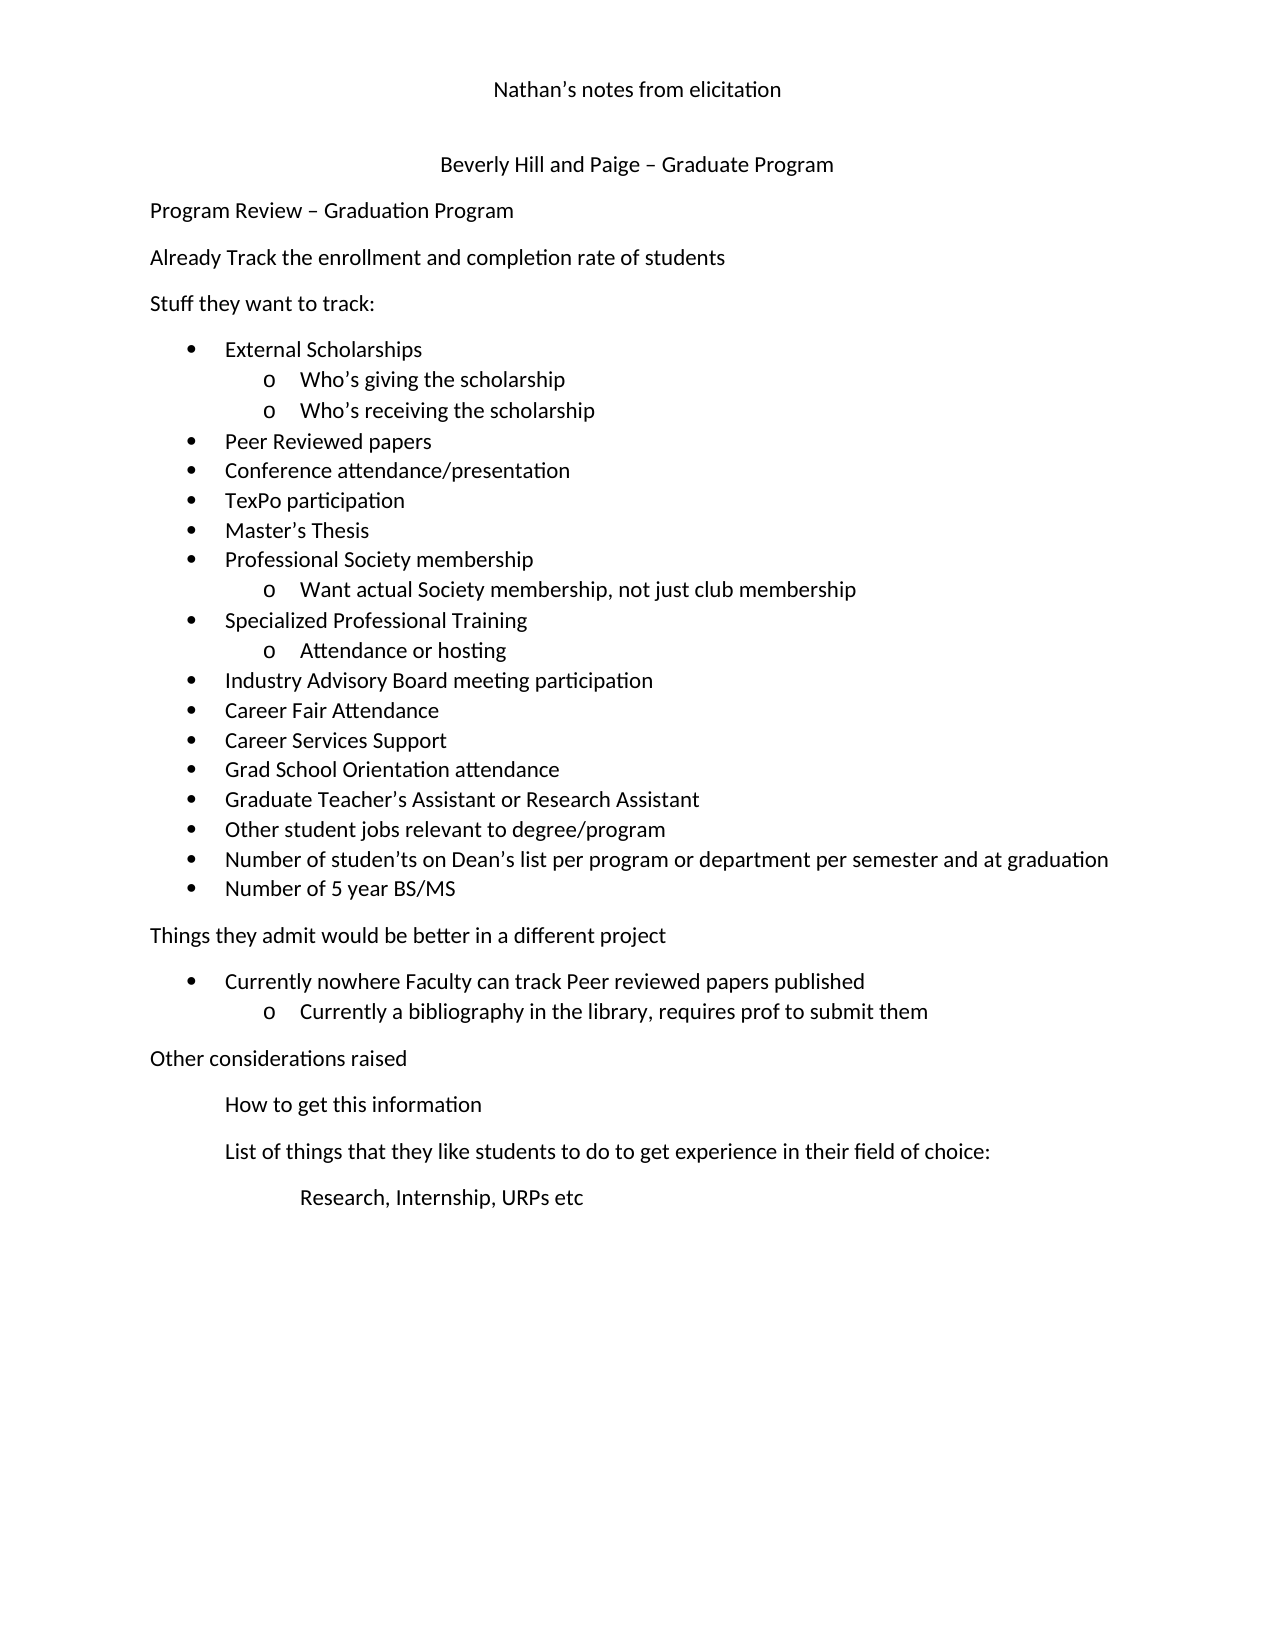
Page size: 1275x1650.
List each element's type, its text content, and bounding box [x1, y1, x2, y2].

list Number of 5 year BS/MS [187, 874, 1125, 902]
text List of things that they like students to do to get experience in their field of choice: [150, 1137, 1125, 1165]
list Specialized Professional Training [187, 606, 1125, 634]
list TexPo participation [187, 486, 1125, 514]
list Want actual Society membership, not just club membership [262, 575, 1125, 604]
text Program Review – Graduation Program [150, 196, 1125, 224]
list Industry Advisory Board meeting participation [187, 667, 1125, 694]
list Currently a bibliography in the library, requires prof to submit them [262, 997, 1125, 1026]
list Career Services Support [187, 726, 1125, 754]
list External Scholarships [187, 335, 1125, 363]
text Things they admit would be better in a different project [150, 921, 1125, 949]
list Master’s Thesis [187, 516, 1125, 544]
text Research, Internship, URPs etc [150, 1183, 1125, 1211]
text Other considerations raised [150, 1044, 1125, 1072]
text Already Track the enrollment and completion rate of students [150, 243, 1125, 271]
list Attendance or hosting [262, 636, 1125, 665]
list Professional Society membership [187, 546, 1125, 573]
list Currently nowhere Faculty can track Peer reviewed papers published [187, 967, 1125, 995]
list Peer Reviewed papers [187, 427, 1125, 455]
list Who’s receiving the scholarship [262, 396, 1125, 425]
list Other student jobs relevant to degree/program [187, 815, 1125, 843]
text Stuff they want to track: [150, 289, 1125, 317]
list Career Fair Attendance [187, 696, 1125, 724]
text How to get this information [150, 1091, 1125, 1119]
list Conference attendance/presentation [187, 456, 1125, 484]
list Number of studen’ts on Dean’s list per program or department per semester and at graduation [187, 845, 1125, 873]
list Who’s giving the scholarship [262, 365, 1125, 394]
list Grad School Orientation attendance [187, 756, 1125, 784]
text Beverly Hill and Paige – Graduate Program [150, 150, 1125, 178]
list Graduate Teacher’s Assistant or Research Assistant [187, 785, 1125, 813]
